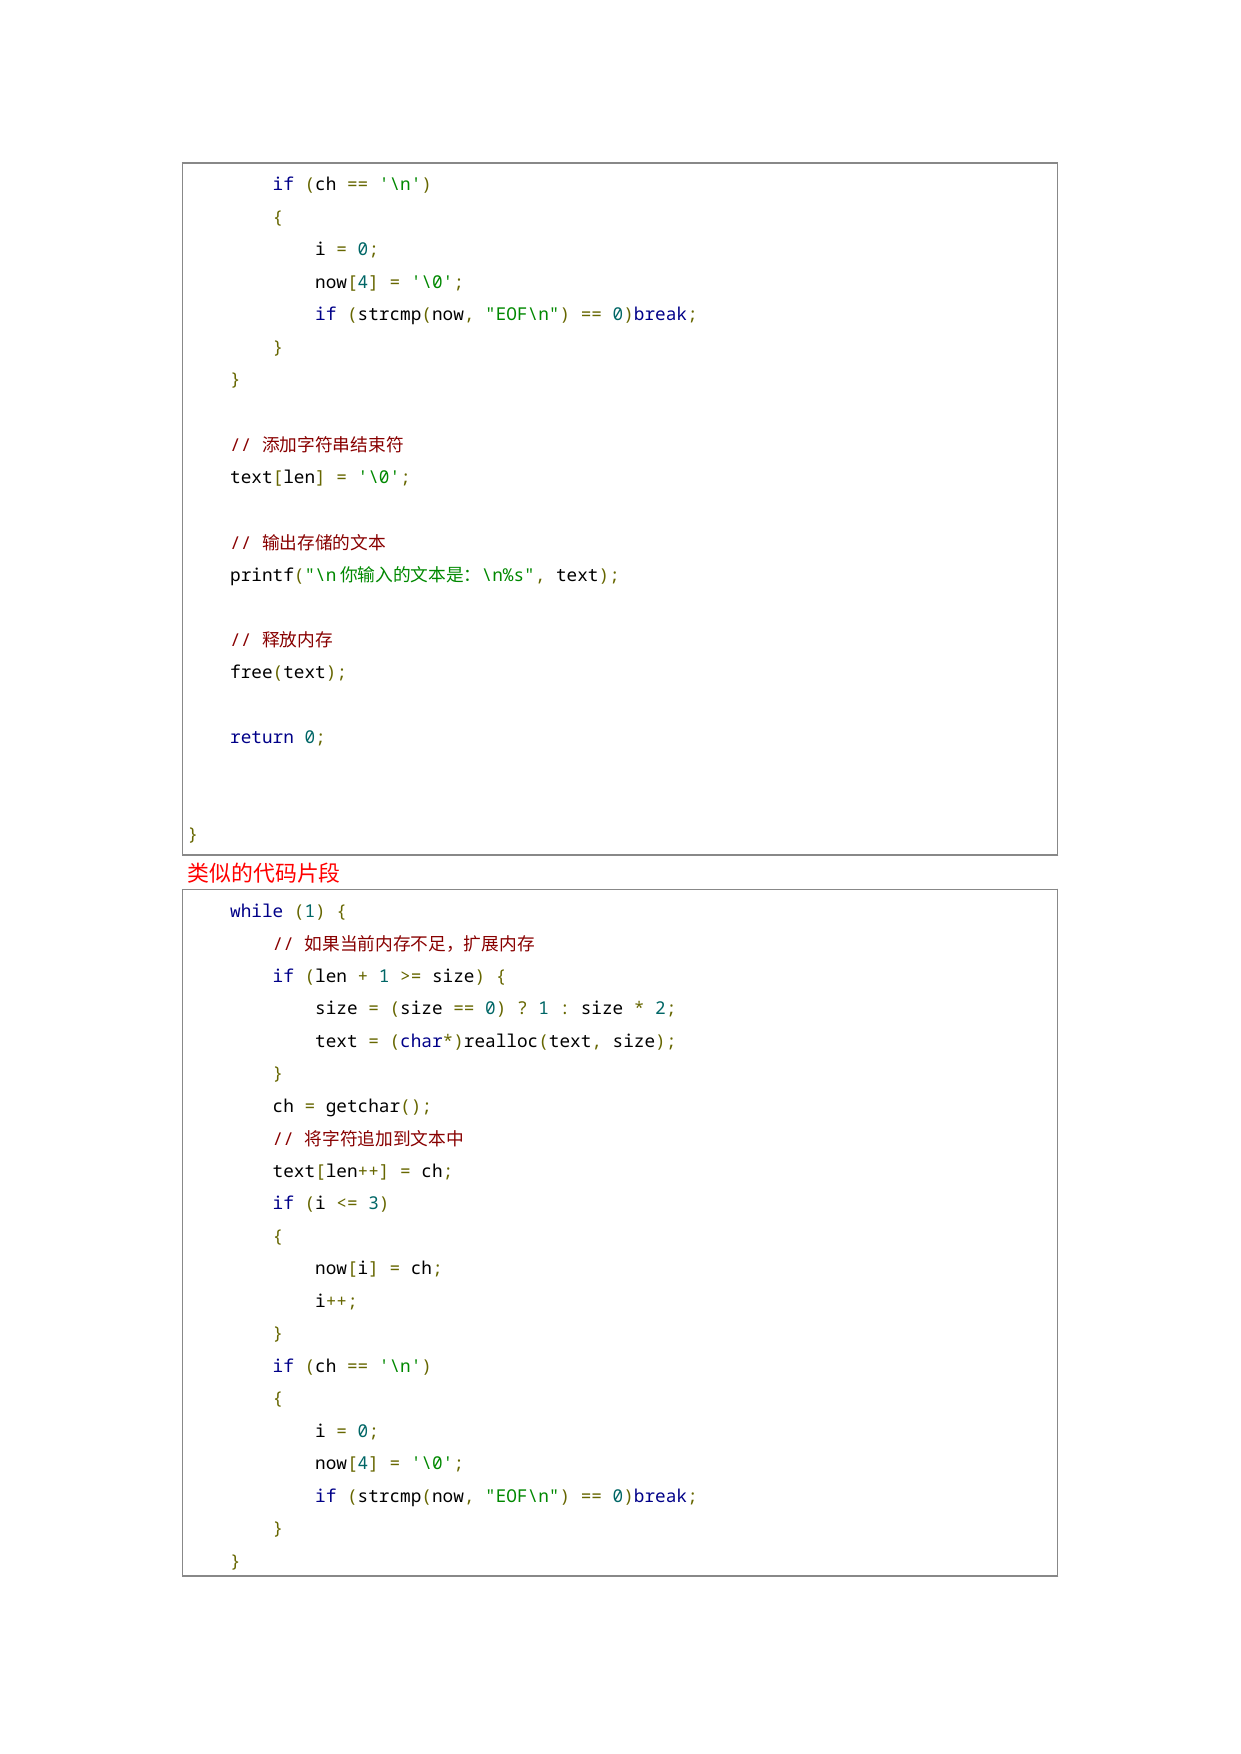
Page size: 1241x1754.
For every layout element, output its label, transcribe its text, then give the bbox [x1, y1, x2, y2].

text printf("\n你输入的文本是：\n%s", text); [187, 558, 1053, 590]
text i = 0; [187, 233, 1053, 265]
text now[i] = ch; [187, 1252, 1053, 1284]
text } [187, 1512, 1053, 1544]
text i++; [187, 1284, 1053, 1317]
text while (1) { [183, 890, 1057, 927]
text } [187, 363, 1053, 395]
text { [187, 200, 1053, 233]
text if (i <= 3) [187, 1187, 1053, 1219]
text // 如果当前内存不足，扩展内存 [187, 927, 1053, 959]
text { [187, 1219, 1053, 1252]
text } [187, 1544, 1053, 1575]
text text = (char*)realloc(text, size); [187, 1024, 1053, 1057]
text } [183, 812, 1057, 854]
text now[4] = '\0'; [187, 1447, 1053, 1479]
text } [187, 1057, 1053, 1089]
text now[4] = '\0'; [187, 265, 1053, 298]
text } [187, 1317, 1053, 1349]
text text[len] = '\0'; [187, 460, 1053, 493]
text // 将字符追加到文本中 [187, 1122, 1053, 1154]
text size = (size == 0) ? 1 : size * 2; [187, 992, 1053, 1024]
text if (ch == '\n') [183, 164, 1057, 200]
text free(text); [187, 655, 1053, 688]
text if (strcmp(now, "EOF\n") == 0)break; [187, 1479, 1053, 1512]
text // 输出存储的文本 [187, 525, 1053, 558]
text ch = getchar(); [187, 1089, 1053, 1122]
text { [187, 1382, 1053, 1414]
text // 释放内存 [187, 623, 1053, 655]
text if (len + 1 >= size) { [187, 959, 1053, 992]
text return 0; [187, 720, 1053, 753]
text i = 0; [187, 1414, 1053, 1447]
text if (strcmp(now, "EOF\n") == 0)break; [187, 298, 1053, 330]
text if (ch == '\n') [187, 1349, 1053, 1382]
text } [187, 330, 1053, 363]
text // 添加字符串结束符 [187, 428, 1053, 460]
text 类似的代码片段 [187, 856, 1053, 888]
text text[len++] = ch; [187, 1154, 1053, 1187]
